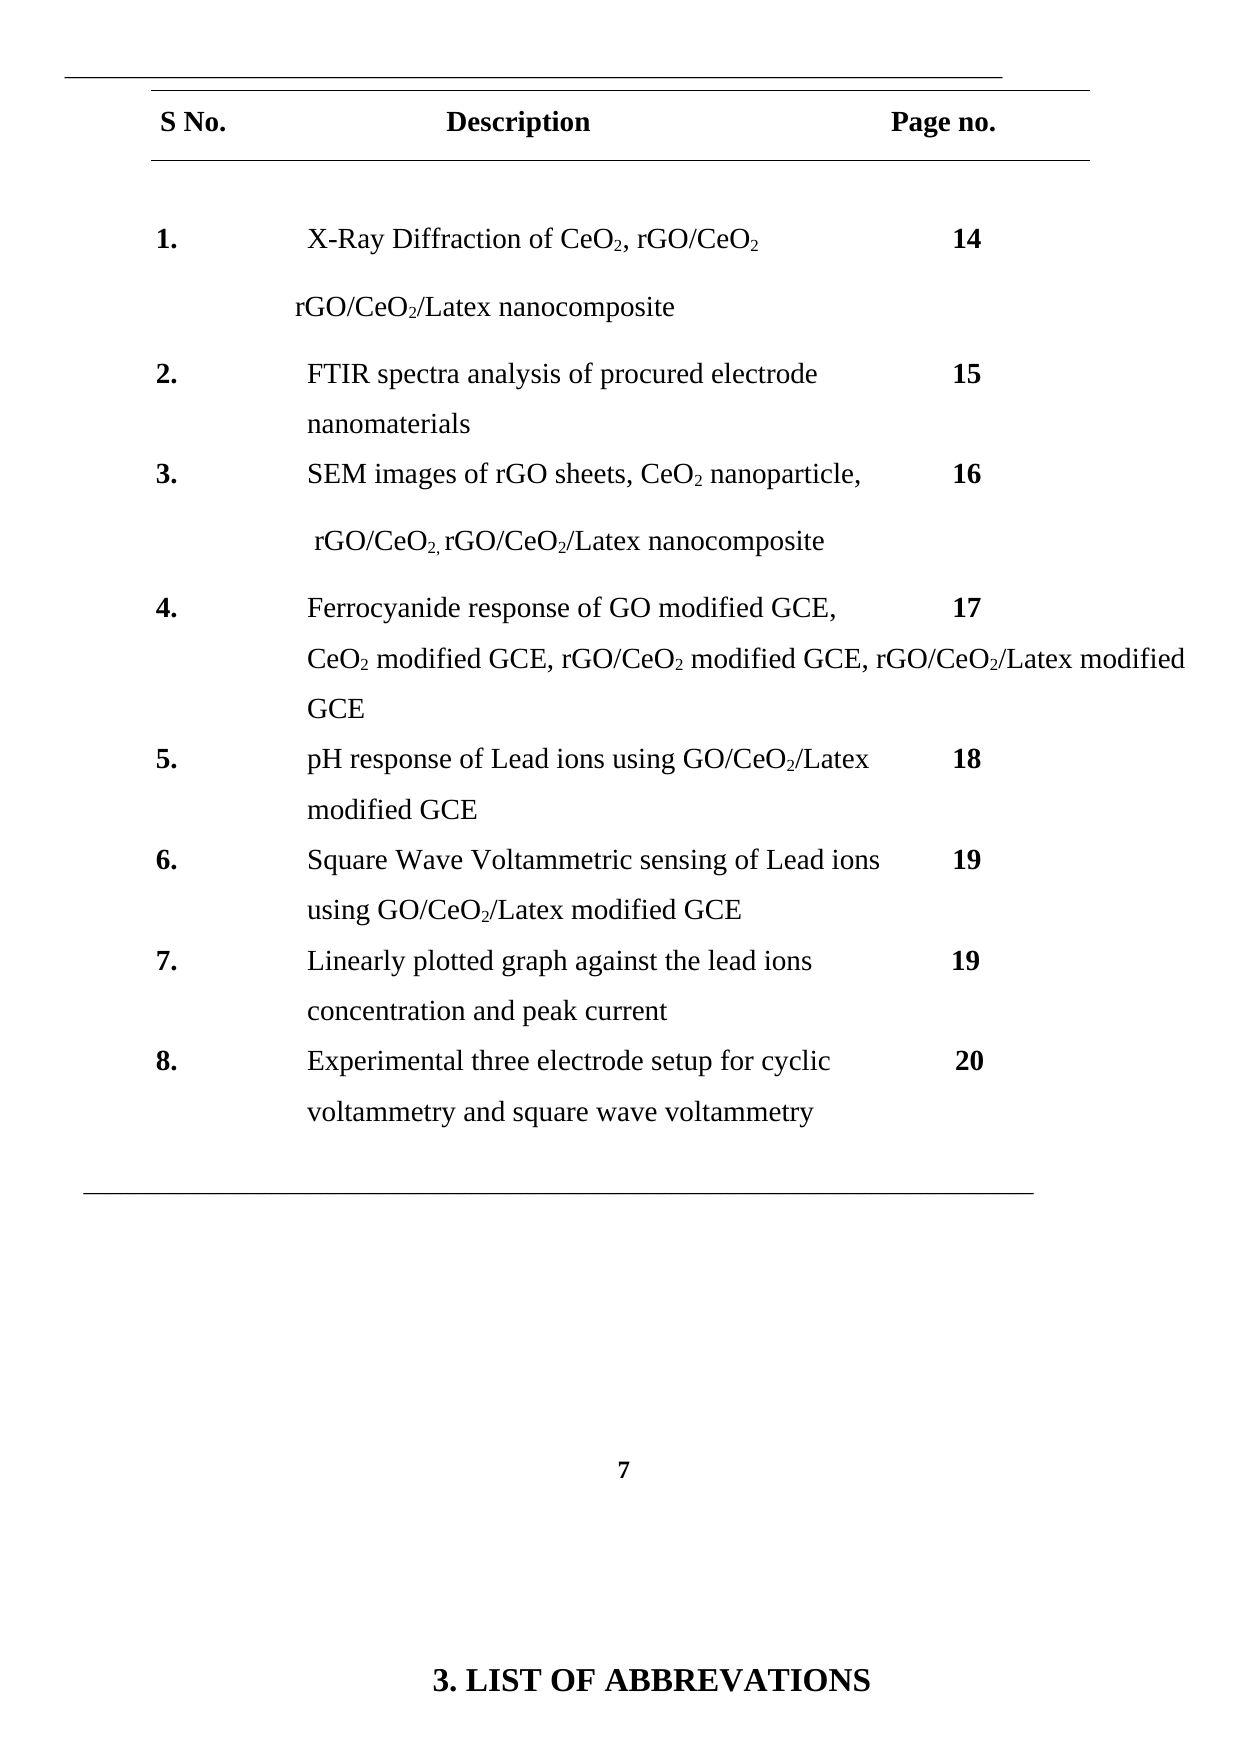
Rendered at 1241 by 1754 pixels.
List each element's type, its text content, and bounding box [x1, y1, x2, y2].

list voltammetry and square wave voltammetry [307, 1094, 1195, 1127]
list X-Ray Diffraction of CeO2, rGO/CeO2 14 [156, 222, 1195, 255]
text ____________________________________________________________________________ [52, 1168, 1195, 1197]
list CeO2 modified GCE, rGO/CeO2 modified GCE, rGO/CeO2/Latex modified GCE [307, 641, 1195, 725]
text ___________________________________________________________________________ [52, 52, 1195, 81]
list FTIR spectra analysis of procured electrode 15 [156, 356, 1195, 389]
text S No. Description Page no. [160, 104, 1195, 138]
list pH response of Lead ions using GO/CeO2/Latex 18 [156, 742, 1195, 775]
list nanomaterials [307, 406, 1195, 440]
list concentration and peak current [307, 993, 1195, 1027]
list Ferrocyanide response of GO modified GCE, 17 [156, 591, 1195, 624]
text rGO/CeO2/Latex nanocomposite [156, 289, 1195, 322]
list Experimental three electrode setup for cyclic 20 [156, 1043, 1195, 1077]
list using GO/CeO2/Latex modified GCE [307, 892, 1195, 926]
text 3. LIST OF ABBREVATIONS [432, 1661, 1195, 1699]
list modified GCE [307, 792, 1195, 825]
list rGO/CeO2, rGO/CeO2/Latex nanocomposite [307, 523, 1195, 557]
list Linearly plotted graph against the lead ions 19 [156, 943, 1195, 976]
text 7 [52, 1456, 1195, 1484]
list Square Wave Voltammetric sensing of Lead ions 19 [156, 842, 1195, 876]
list SEM images of rGO sheets, CeO2 nanoparticle, 16 [156, 456, 1195, 490]
